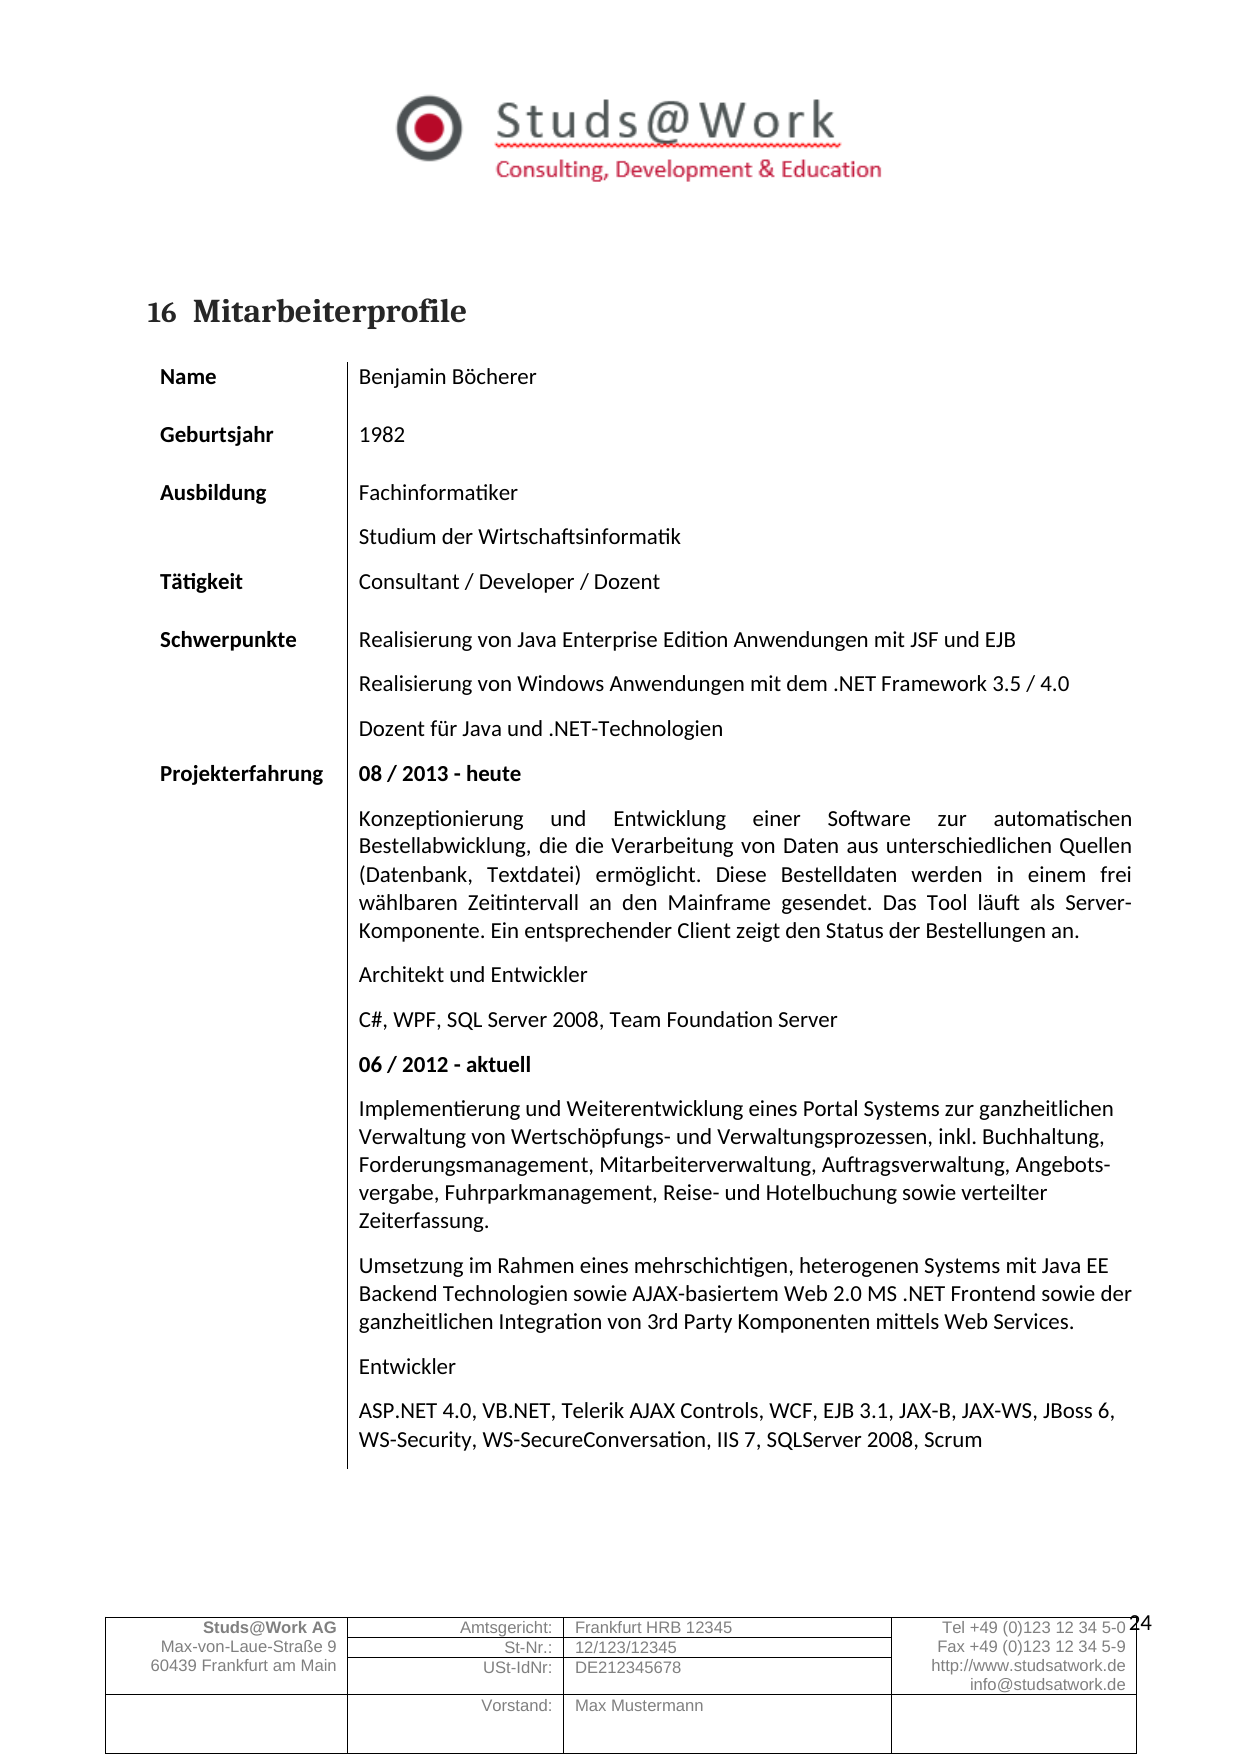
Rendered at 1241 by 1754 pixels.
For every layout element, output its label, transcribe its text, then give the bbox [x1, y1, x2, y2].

table_cell Consultant / Developer / Dozent [348, 567, 1145, 625]
table_header Benjamin Böcherer [348, 362, 1145, 420]
table_cell 1982 [348, 420, 1145, 478]
table_cell Tätigkeit [149, 567, 347, 625]
table_cell Ausbildung [149, 478, 347, 567]
table_cell 08 / 2013 - heute Konzeptionierung und Entwicklung einer Software zur automatischen Bestellabwicklung, die die Verarbeitung von Daten aus unterschiedlichen Quellen (Datenbank, Textdatei) ermöglicht. Diese Bestelldaten werden in einem frei wählbaren Zeitintervall an den Mainframe gesendet. Das Tool läuft als Server-Komponente. Ein entsprechender Client zeigt den Status der Bestellungen an. Architekt und Entwickler C#, WPF, SQL Server 2008, Team Foundation Server 06 / 2012 - aktuell Implementierung und Weiterentwicklung eines Portal Systems zur ganzheitlichen Verwaltung von Wertschöpfungs- und Verwaltungsprozessen, inkl. Buchhaltung, Forderungsmanagement, Mitarbeiterverwaltung, Auftragsverwaltung, Angebots-vergabe, Fuhrparkmanagement, Reise- und Hotelbuchung sowie verteilter Zeiterfassung. Umsetzung im Rahmen eines mehrschichtigen, heterogenen Systems mit Java EE Backend Technologien sowie AJAX-basiertem Web 2.0 MS .NET Frontend sowie der ganzheitlichen Integration von 3rd Party Komponenten mittels Web Services. Entwickler ASP.NET 4.0, VB.NET, Telerik AJAX Controls, WCF, EJB 3.1, JAX-B, JAX-WS, JBoss 6, WS-Security, WS-SecureConversation, IIS 7, SQLServer 2008, Scrum [348, 759, 1145, 1469]
subtitle Mitarbeiterprofile [148, 292, 1152, 330]
picture [385, 73, 914, 193]
table_cell Fachinformatiker Studium der Wirtschaftsinformatik [348, 478, 1145, 567]
table_cell Projekterfahrung [149, 759, 347, 1469]
table_cell Schwerpunkte [149, 625, 347, 759]
table_cell Realisierung von Java Enterprise Edition Anwendungen mit JSF und EJB Realisierung von Windows Anwendungen mit dem .NET Framework 3.5 / 4.0 Dozent für Java und .NET-Technologien [348, 625, 1145, 759]
table_header Name [149, 362, 347, 420]
table_cell Geburtsjahr [149, 420, 347, 478]
